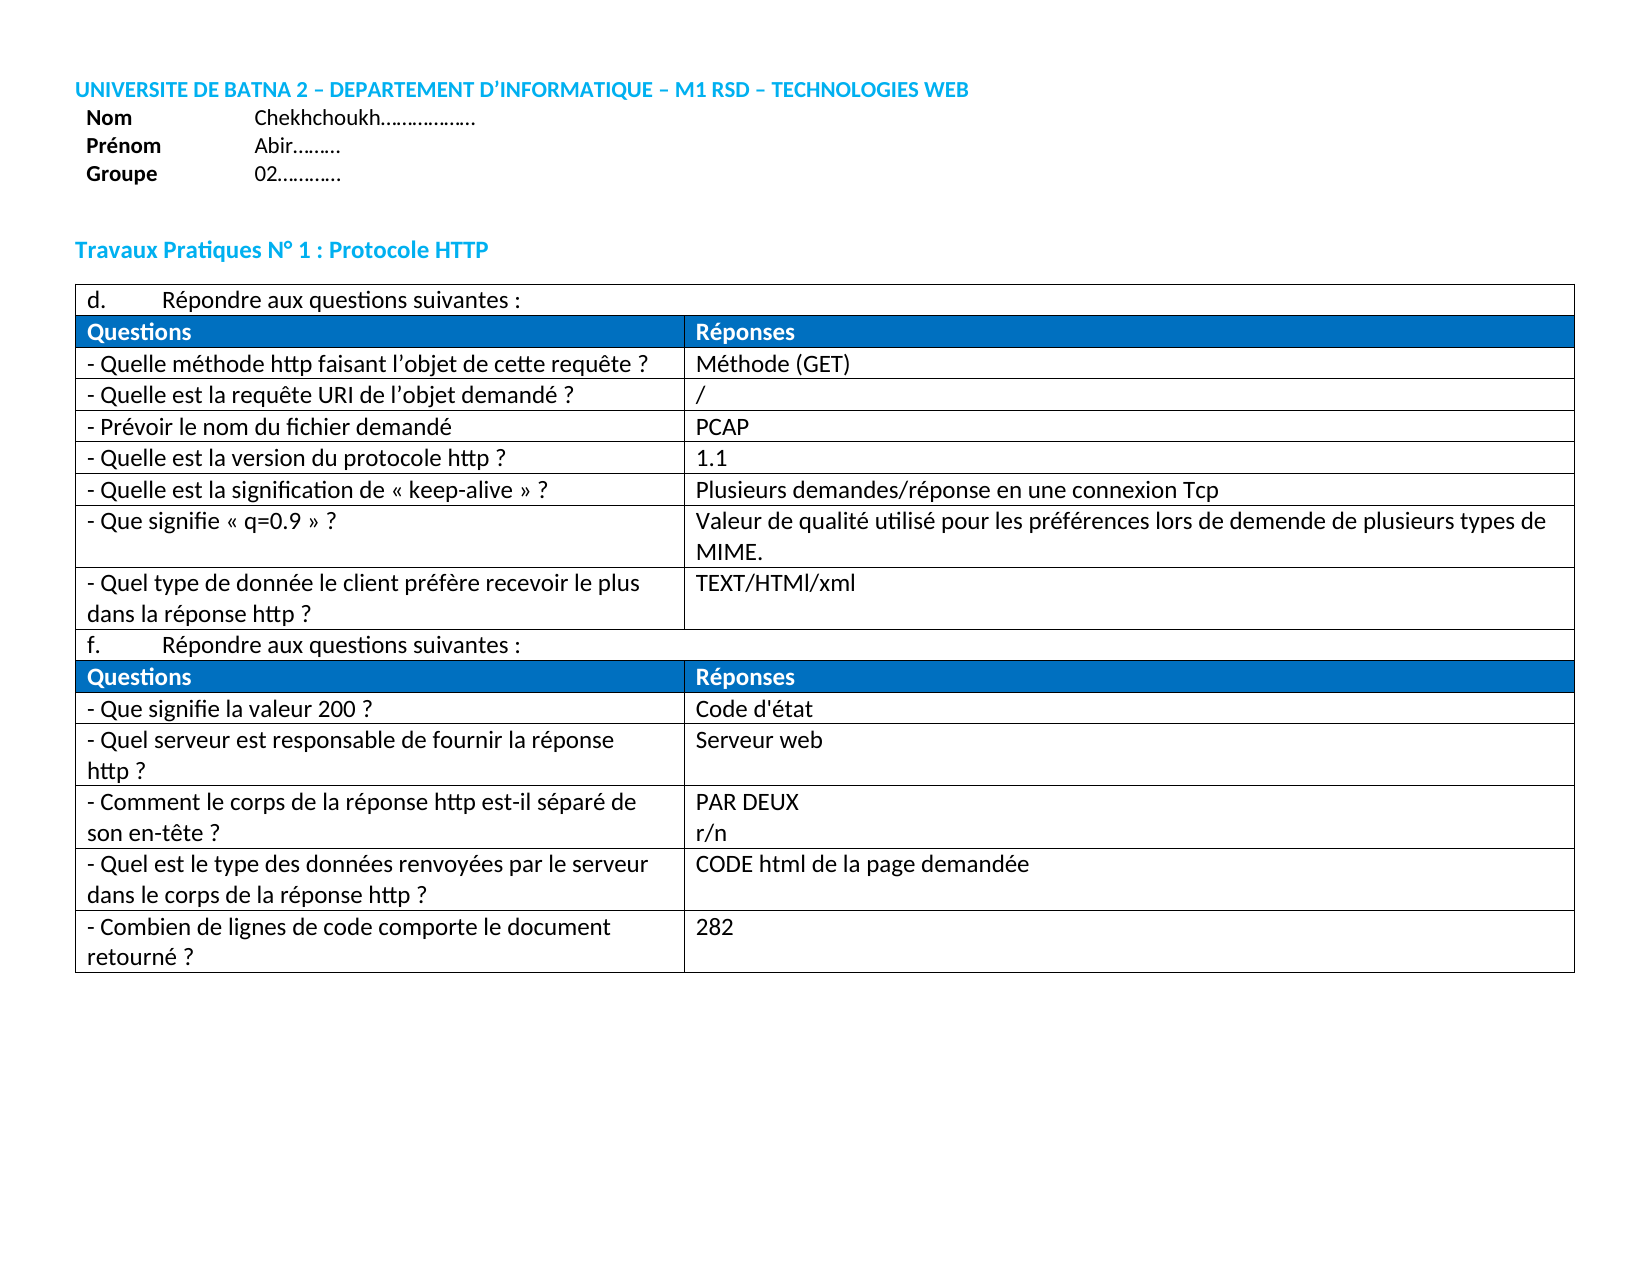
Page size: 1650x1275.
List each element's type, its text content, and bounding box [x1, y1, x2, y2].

table_cell 1.1 [685, 442, 1574, 473]
table_cell - Combien de lignes de code comporte le document retourné ? [76, 911, 684, 972]
table_cell Groupe [75, 159, 243, 187]
table_cell - Quelle méthode http faisant l’objet de cette requête ? [76, 348, 684, 378]
table_cell Réponses [685, 316, 1574, 347]
table_cell f. Répondre aux questions suivantes : [76, 630, 1574, 660]
table_cell - Quel type de donnée le client préfère recevoir le plus dans la réponse http ? [76, 568, 684, 629]
table_cell / [685, 379, 1574, 410]
table_cell - Quelle est la requête URI de l’objet demandé ? [76, 379, 684, 410]
table_cell CODE html de la page demandée [685, 849, 1574, 909]
table_header d. Répondre aux questions suivantes : [76, 285, 1574, 315]
table_cell Questions [76, 316, 684, 347]
table_cell - Comment le corps de la réponse http est-il séparé de son en-tête ? [76, 786, 684, 847]
table_header Nom [75, 103, 243, 131]
table_cell Plusieurs demandes/réponse en une connexion Tcp [685, 474, 1574, 504]
text Travaux Pratiques N° 1 : Protocole HTTP [75, 234, 1575, 264]
table_cell PCAP [685, 411, 1574, 441]
table_cell Valeur de qualité utilisé pour les préférences lors de demende de plusieurs types de MIME. [685, 506, 1574, 567]
table_cell Serveur web [685, 724, 1574, 785]
table_cell - Prévoir le nom du fichier demandé [76, 411, 684, 441]
table_cell Questions [76, 661, 684, 692]
table_cell 282 [685, 911, 1574, 972]
table_cell Réponses [685, 661, 1574, 692]
table_cell PAR DEUX r/n [685, 786, 1574, 847]
table_cell - Quelle est la version du protocole http ? [76, 442, 684, 473]
table_cell - Quel serveur est responsable de fournir la réponse http ? [76, 724, 684, 785]
table_cell TEXT/HTMl/xml [685, 568, 1574, 629]
table_cell - Que signifie « q=0.9 » ? [76, 506, 684, 567]
table_cell - Quelle est la signification de « keep-alive » ? [76, 474, 684, 504]
table_cell Méthode (GET) [685, 348, 1574, 378]
table_cell 02………… [243, 159, 871, 187]
table_cell Prénom [75, 131, 243, 159]
table_cell Code d'état [685, 693, 1574, 723]
table_cell Abir……… [243, 131, 871, 159]
table_cell - Que signifie la valeur 200 ? [76, 693, 684, 723]
table_header Chekhchoukh……………… [243, 103, 871, 131]
table_cell - Quel est le type des données renvoyées par le serveur dans le corps de la réponse http ? [76, 849, 684, 909]
